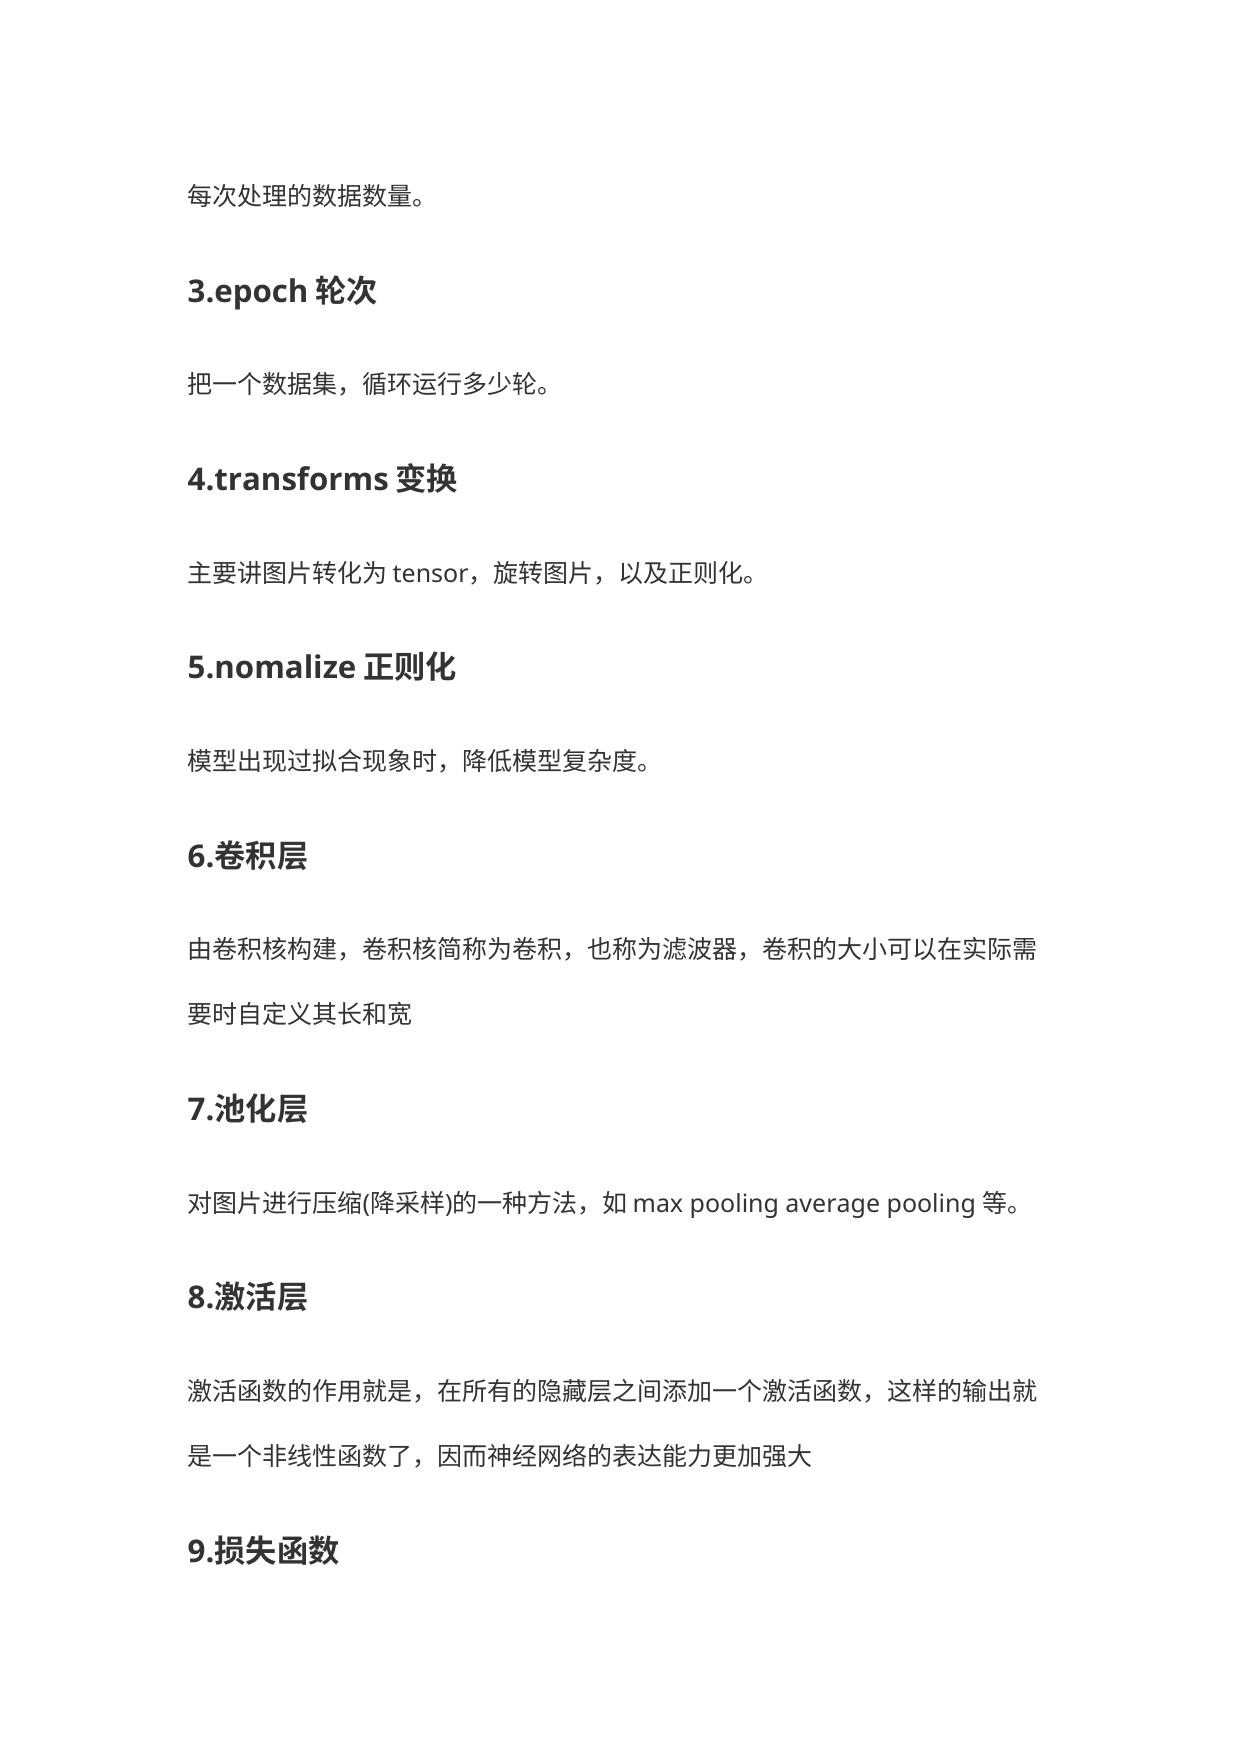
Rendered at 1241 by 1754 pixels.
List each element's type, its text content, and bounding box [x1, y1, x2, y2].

text 对图片进行压缩(降采样)的一种方法，如max pooling average pooling 等。 [187, 1169, 1053, 1234]
text 3.epoch轮次 [187, 256, 1053, 321]
text 由卷积核构建，卷积核简称为卷积，也称为滤波器，卷积的大小可以在实际需要时自定义其长和宽 [187, 915, 1053, 1045]
text 7.池化层 [187, 1074, 1053, 1139]
text 5.nomalize正则化 [187, 633, 1053, 698]
text 6.卷积层 [187, 821, 1053, 886]
text 把一个数据集，循环运行多少轮。 [187, 350, 1053, 415]
text 激活函数的作用就是，在所有的隐藏层之间添加一个激活函数，这样的输出就是一个非线性函数了，因而神经网络的表达能力更加强大 [187, 1357, 1053, 1487]
text 8.激活层 [187, 1263, 1053, 1328]
text 模型出现过拟合现象时，降低模型复杂度。 [187, 727, 1053, 792]
text 每次处理的数据数量。 [187, 162, 1053, 227]
text 4.transforms变换 [187, 444, 1053, 509]
text 主要讲图片转化为tensor，旋转图片，以及正则化。 [187, 539, 1053, 604]
text 9.损失函数 [187, 1516, 1053, 1581]
